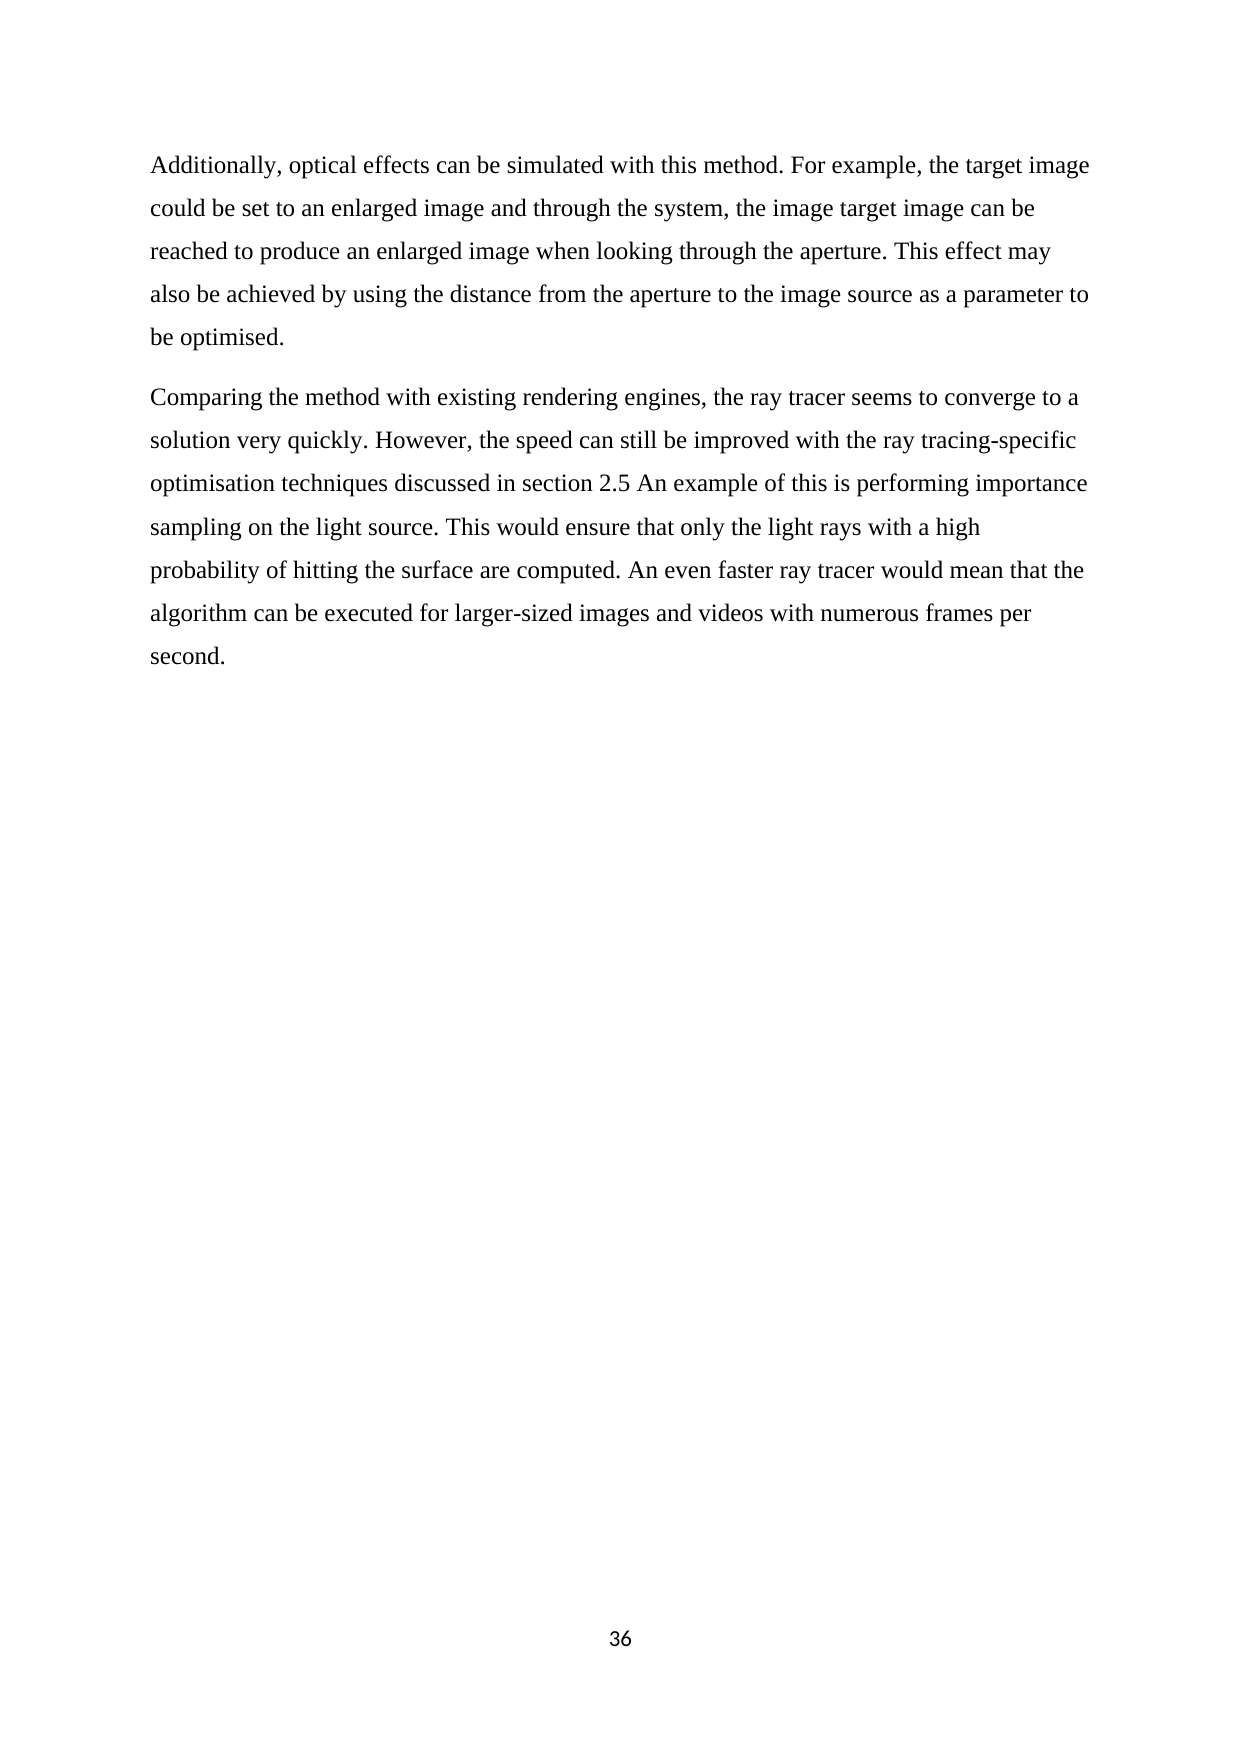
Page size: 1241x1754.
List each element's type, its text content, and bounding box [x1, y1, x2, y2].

text Additionally, optical effects can be simulated with this method. For example, the target image could be set to an enlarged image and through the system, the image target image can be reached to produce an enlarged image when looking through the aperture. This effect may also be achieved by using the distance from the aperture to the image source as a parameter to be optimised. [150, 150, 1090, 351]
text Comparing the method with existing rendering engines, the ray tracer seems to converge to a solution very quickly. However, the speed can still be improved with the ray tracing-specific optimisation techniques discussed in section 2.5 An example of this is performing importance sampling on the light source. This would ensure that only the light rays with a high probability of hitting the surface are computed. An even faster ray tracer would mean that the algorithm can be executed for larger-sized images and videos with numerous frames per second. [150, 382, 1090, 670]
